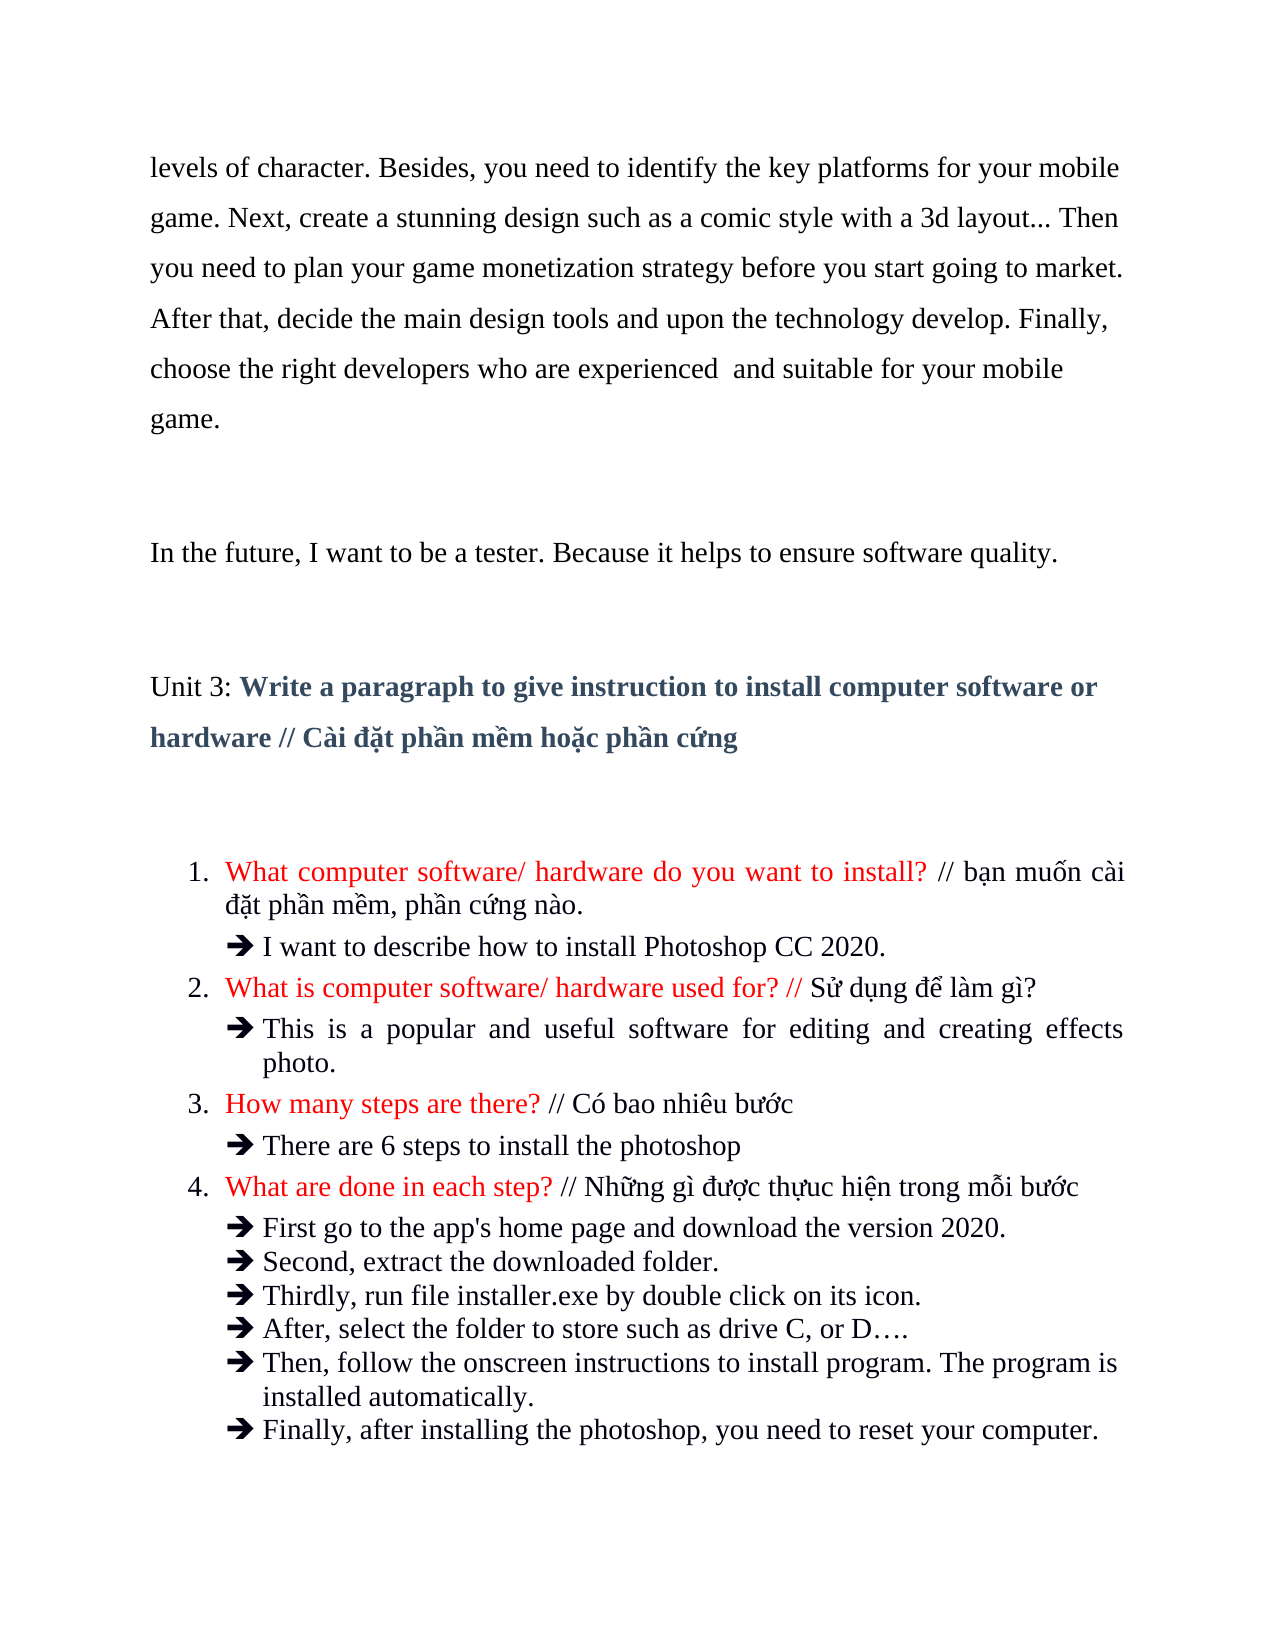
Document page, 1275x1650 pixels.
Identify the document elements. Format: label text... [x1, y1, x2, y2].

list Second, extract the downloaded folder. [225, 1244, 1125, 1278]
list There are 6 steps to install the photoshop [225, 1128, 1125, 1161]
text In the future, I want to be a tester. Because it helps to ensure software quality. [150, 536, 1125, 569]
list This is a popular and useful software for editing and creating effects photo. [225, 1011, 1125, 1079]
list I want to describe how to install Photoshop CC 2020. [225, 929, 1125, 962]
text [150, 150, 1125, 435]
list What is computer software/ hardware used for? // Sử dụng để làm gì? [187, 970, 1125, 1004]
list What computer software/ hardware do you want to install? // bạn muốn cài đặt phần mềm, phần cứng nào. [187, 854, 1125, 921]
list What are done in each step? // Những gì được thựuc hiện trong mỗi bước [187, 1169, 1125, 1203]
list How many steps are there? // Có bao nhiêu bước [187, 1086, 1125, 1120]
list Thirdly, run file installer.exe by double click on its icon. [225, 1278, 1125, 1312]
list After, select the folder to store such as drive C, or D…. [225, 1341, 1125, 1374]
list Then, follow the onscreen instructions to install program. The program is installed automatically. [225, 1403, 1125, 1471]
text Unit 3: Write a paragraph to give instruction to install computer software or hardware // Cài đặt phần mềm hoặc phần cứng [150, 669, 1125, 753]
list First go to the app's home page and download the version 2020. [225, 1211, 1125, 1244]
